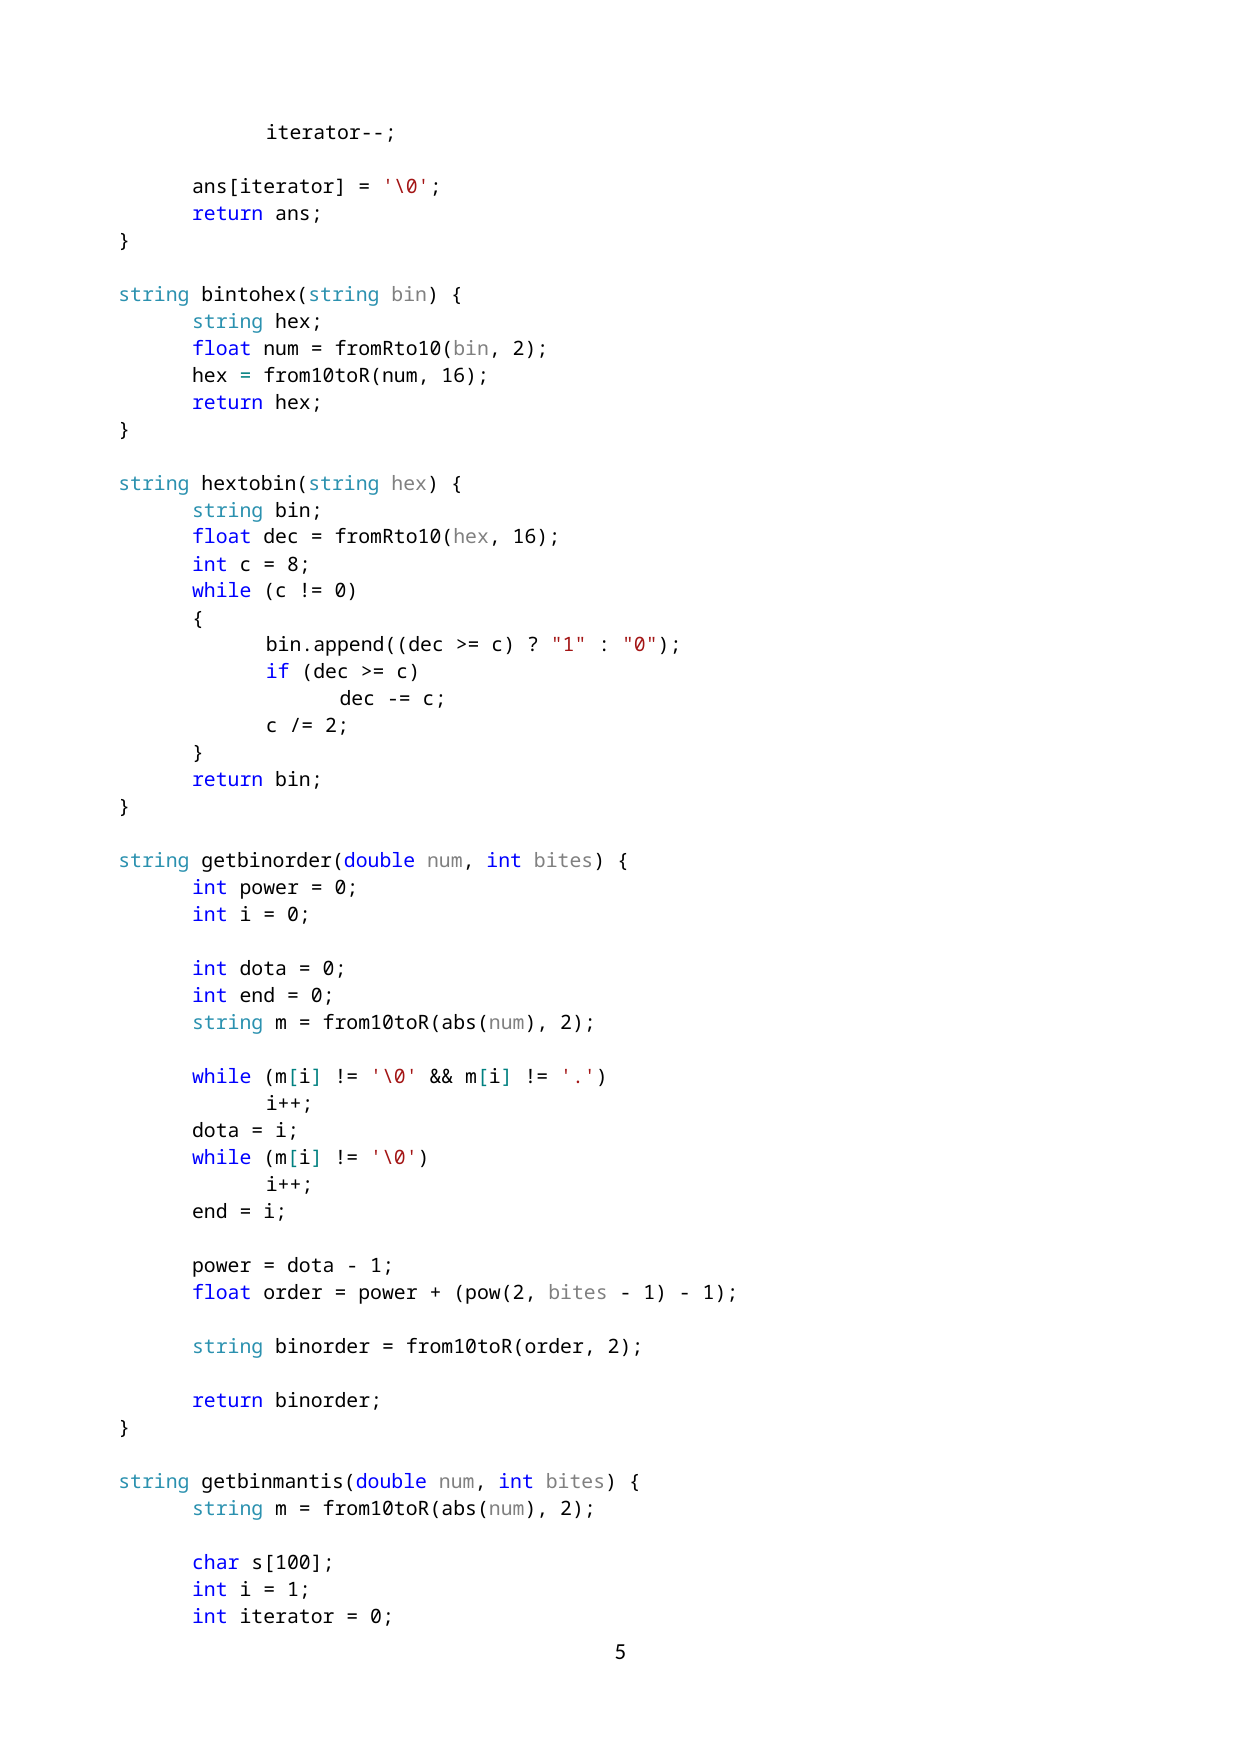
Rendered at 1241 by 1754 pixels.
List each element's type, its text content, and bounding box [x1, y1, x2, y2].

text } [118, 793, 1122, 819]
text c /= 2; [118, 712, 1122, 739]
text int c = 8; [118, 550, 1122, 577]
text return bin; [118, 766, 1122, 793]
text int iterator = 0; [118, 1602, 1122, 1629]
text string m = from10toR(abs(num), 2); [118, 1494, 1122, 1521]
text string hextobin(string hex) { [118, 469, 1122, 496]
text ans[iterator] = '\0'; [118, 172, 1122, 199]
text char s[100]; [118, 1548, 1122, 1575]
text power = dota - 1; [118, 1251, 1122, 1278]
text } [118, 1413, 1122, 1440]
text string hex; [118, 307, 1122, 334]
text string binorder = from10toR(order, 2); [118, 1332, 1122, 1359]
text hex = from10toR(num, 16); [118, 361, 1122, 388]
text return binorder; [118, 1386, 1122, 1413]
text string getbinorder(double num, int bites) { [118, 847, 1122, 873]
text int i = 0; [118, 901, 1122, 927]
text int end = 0; [118, 981, 1122, 1008]
text i++; [118, 1089, 1122, 1116]
text while (m[i] != '\0' && m[i] != '.') [118, 1062, 1122, 1089]
text while (c != 0) [118, 577, 1122, 604]
text end = i; [118, 1197, 1122, 1224]
text if (dec >= c) [118, 658, 1122, 685]
text int dota = 0; [118, 954, 1122, 981]
text { [118, 604, 1122, 631]
text dec -= c; [118, 685, 1122, 712]
text } [118, 226, 1122, 253]
text while (m[i] != '\0') [118, 1143, 1122, 1170]
text float order = power + (pow(2, bites - 1) - 1); [118, 1278, 1122, 1305]
text string bin; [118, 496, 1122, 523]
text float num = fromRto10(bin, 2); [118, 334, 1122, 361]
text } [118, 739, 1122, 766]
text int i = 1; [118, 1575, 1122, 1602]
text string bintohex(string bin) { [118, 280, 1122, 307]
text int power = 0; [118, 873, 1122, 901]
text float dec = fromRto10(hex, 16); [118, 523, 1122, 550]
text dota = i; [118, 1116, 1122, 1143]
text iterator--; [118, 118, 1122, 145]
text return hex; [118, 388, 1122, 415]
text i++; [118, 1170, 1122, 1197]
text string m = from10toR(abs(num), 2); [118, 1008, 1122, 1035]
text bin.append((dec >= c) ? "1" : "0"); [118, 631, 1122, 658]
text string getbinmantis(double num, int bites) { [118, 1467, 1122, 1494]
text return ans; [118, 199, 1122, 226]
text } [118, 415, 1122, 442]
